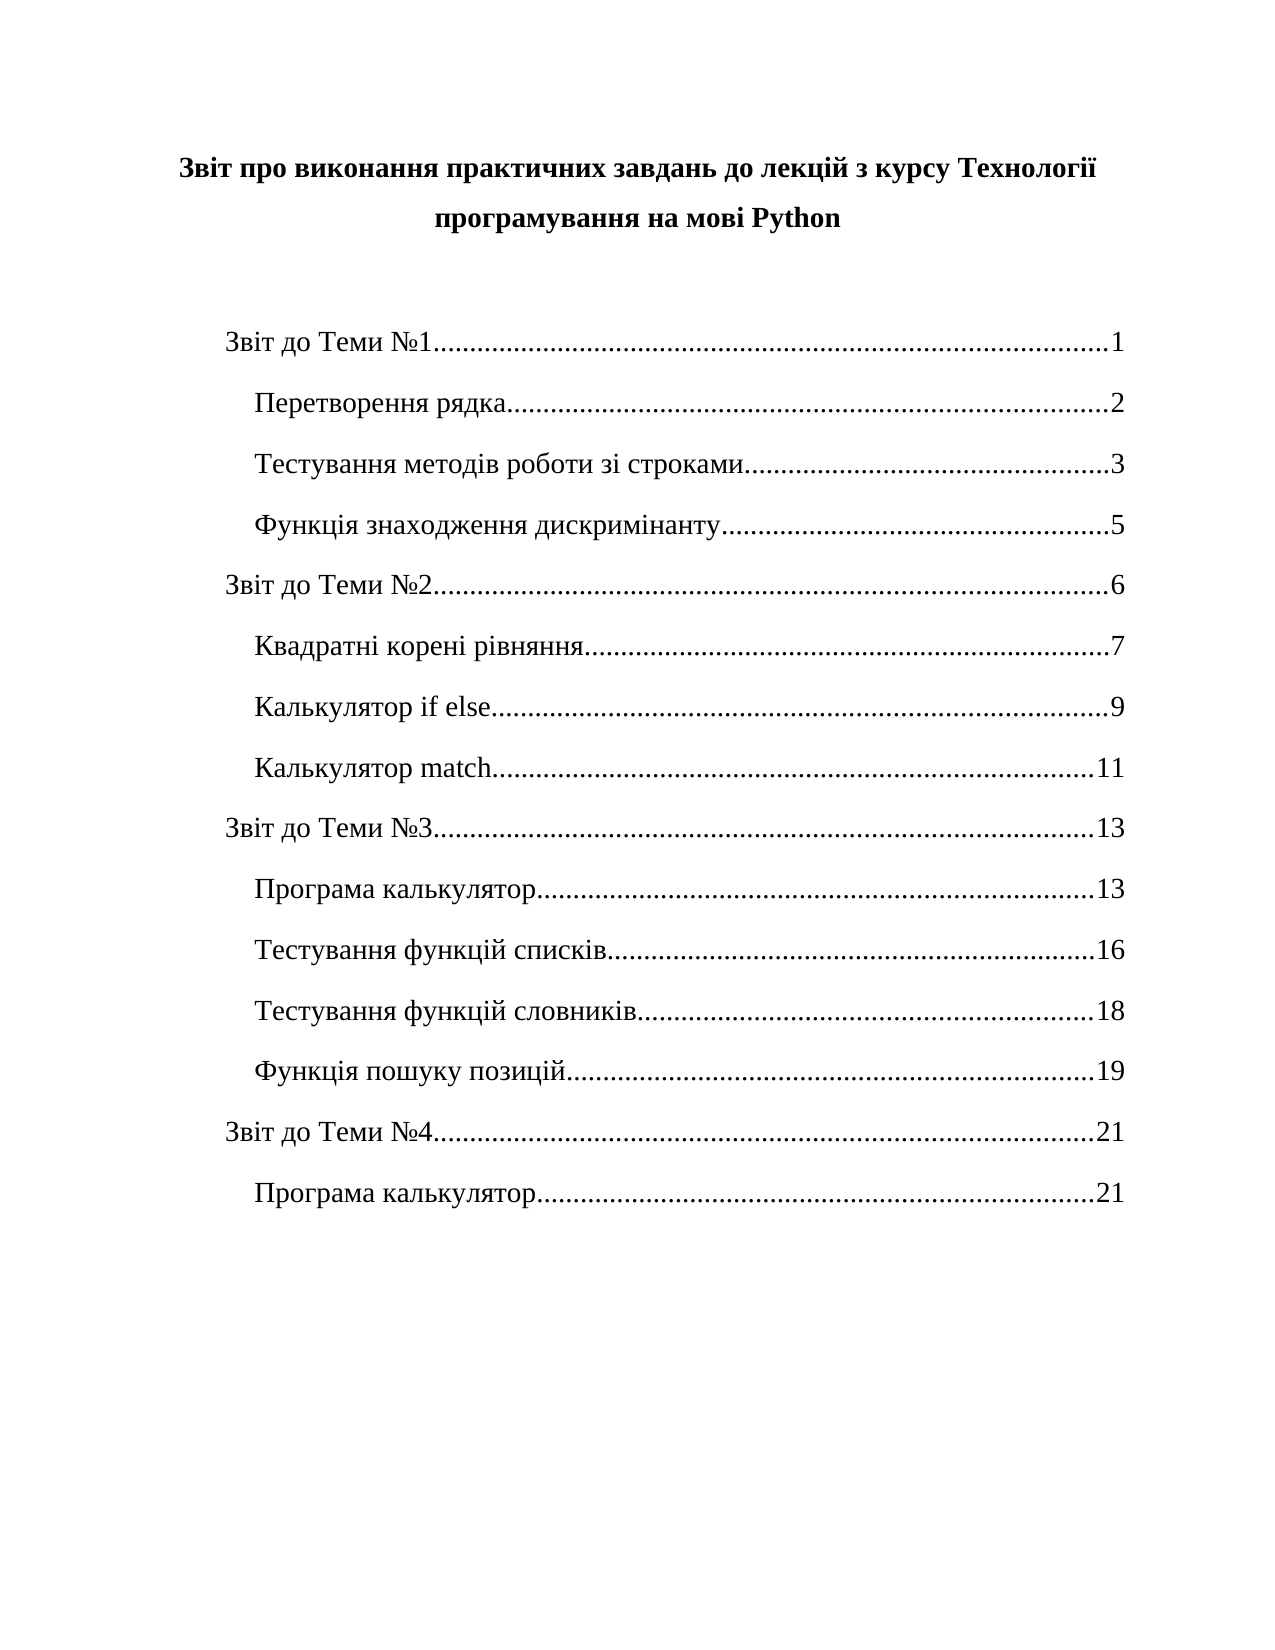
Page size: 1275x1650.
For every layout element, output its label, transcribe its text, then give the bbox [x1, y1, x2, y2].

text Звіт про виконання практичних завдань до лекцій з курсу Технології програмування на мові Python [150, 150, 1125, 234]
